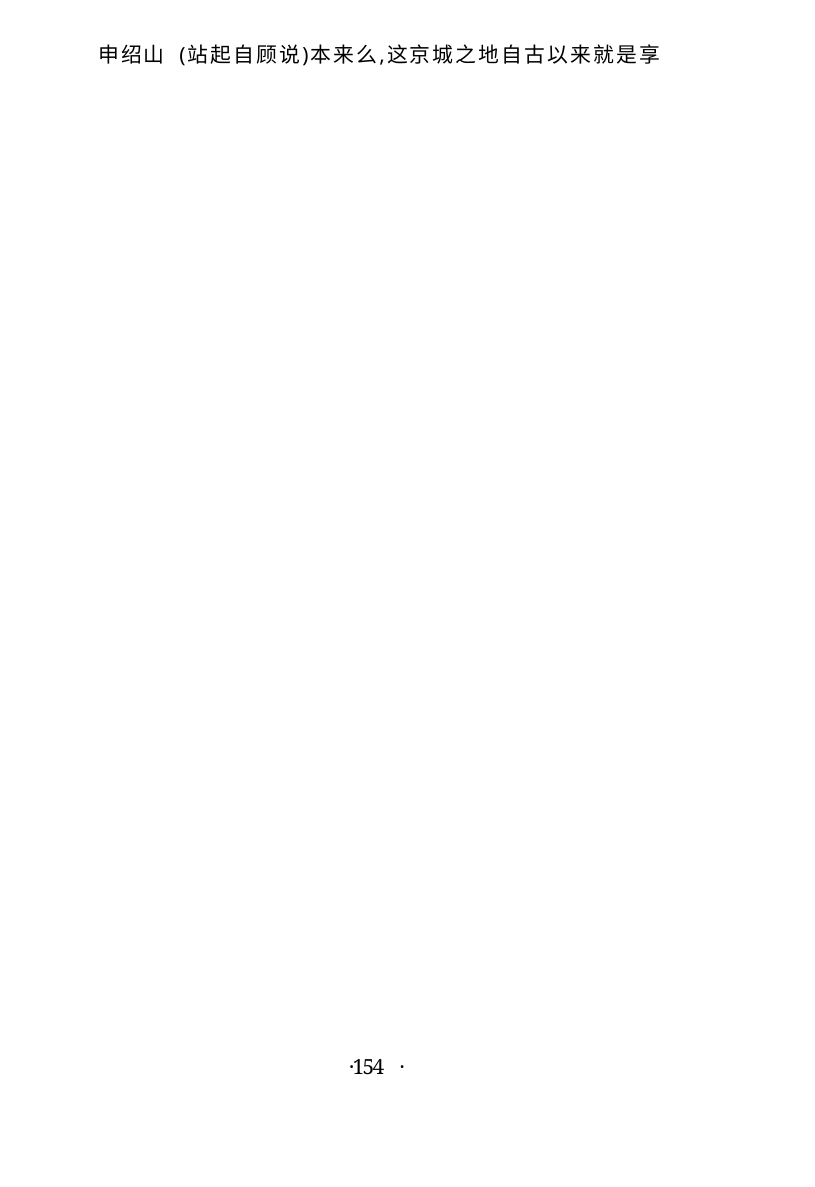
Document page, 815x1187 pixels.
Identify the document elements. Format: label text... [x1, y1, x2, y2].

text 申绍山 (站起自顾说)本来么,这京城之地自古以来就是享 [98, 42, 692, 68]
